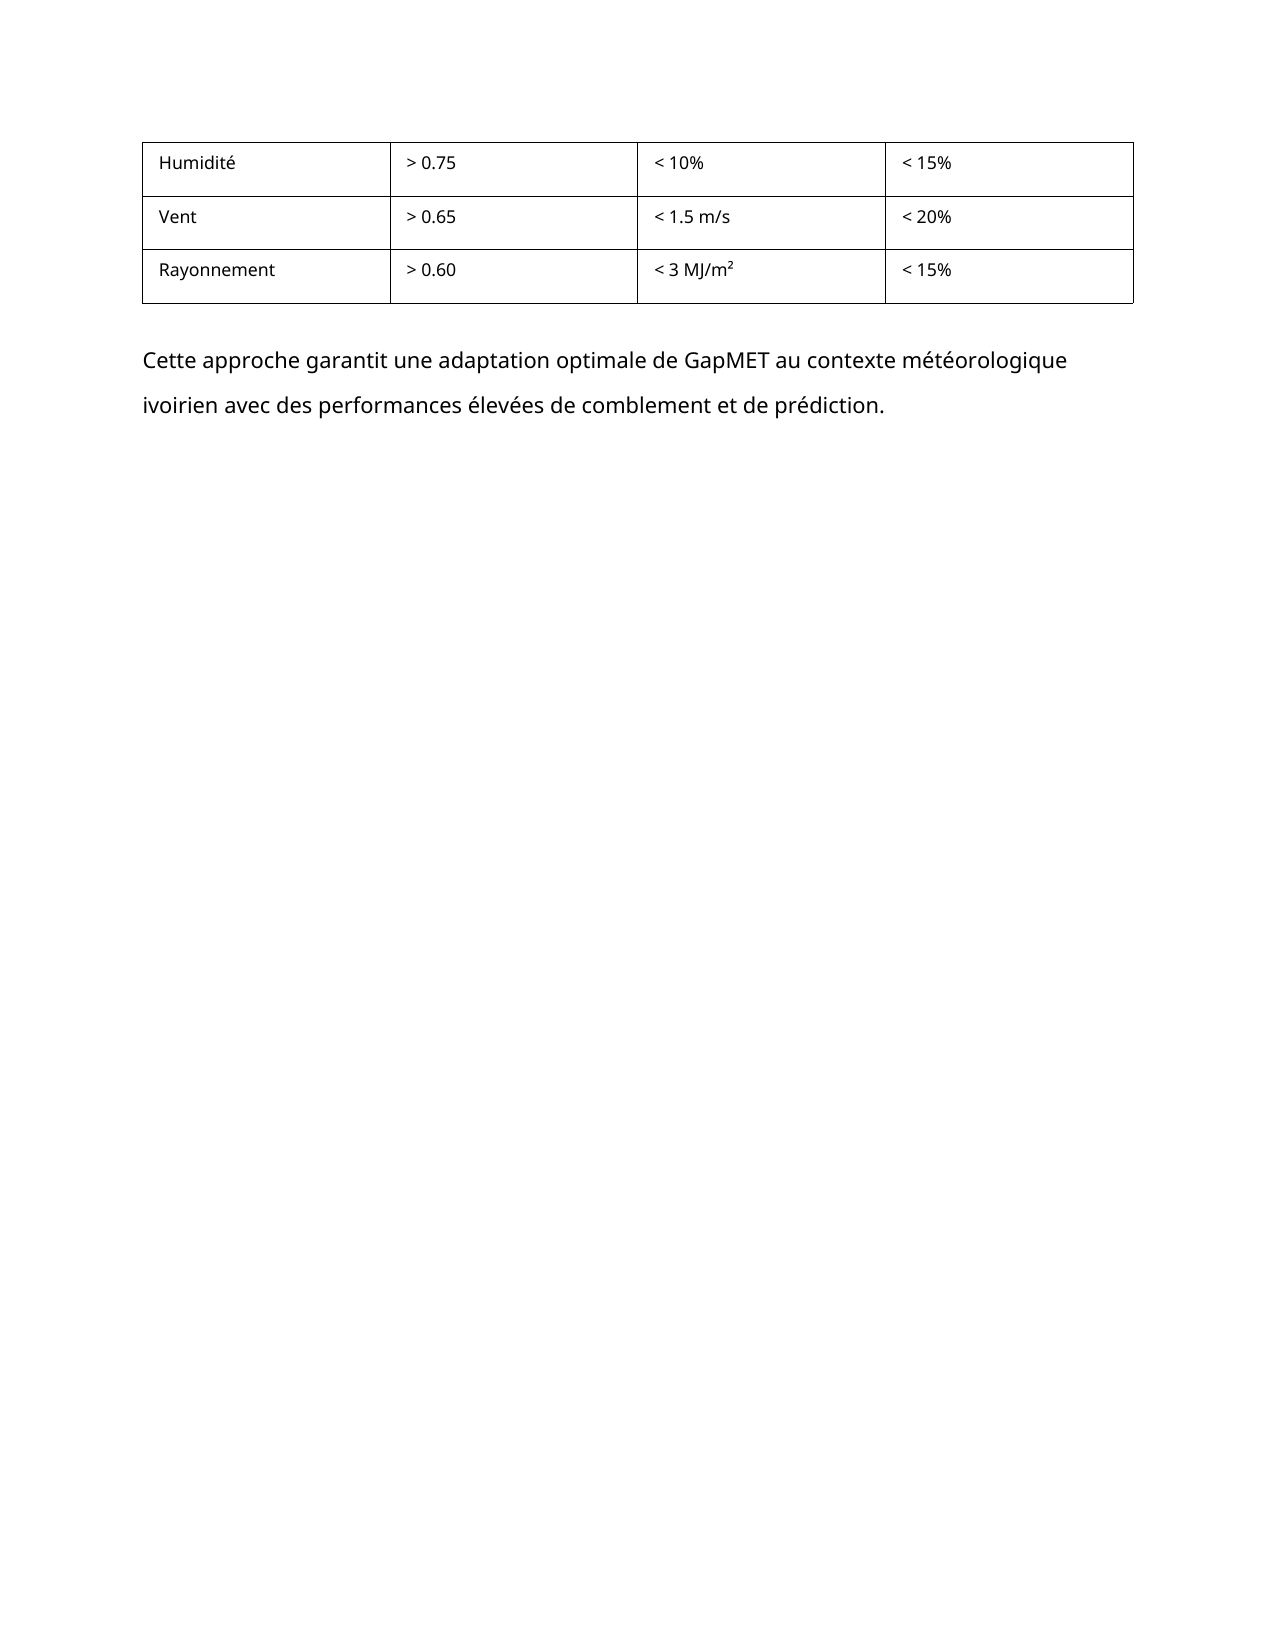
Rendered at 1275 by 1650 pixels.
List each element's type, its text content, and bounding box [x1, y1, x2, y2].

table_cell Vent [143, 197, 390, 249]
table_cell > 0.60 [391, 250, 637, 303]
table_cell < 3 MJ/m² [638, 250, 885, 303]
table_cell Humidité [143, 143, 390, 196]
table_cell < 15% [886, 250, 1133, 303]
table_cell > 0.65 [391, 197, 637, 249]
text Cette approche garantit une adaptation optimale de GapMET au contexte météorologique ivoirien avec des performances élevées de comblement et de prédiction. [142, 345, 1133, 420]
table_cell < 20% [886, 197, 1133, 249]
table_cell < 10% [638, 143, 885, 196]
table_cell < 15% [886, 143, 1133, 196]
table_cell Rayonnement [143, 250, 390, 303]
table_cell > 0.75 [391, 143, 637, 196]
table_cell < 1.5 m/s [638, 197, 885, 249]
